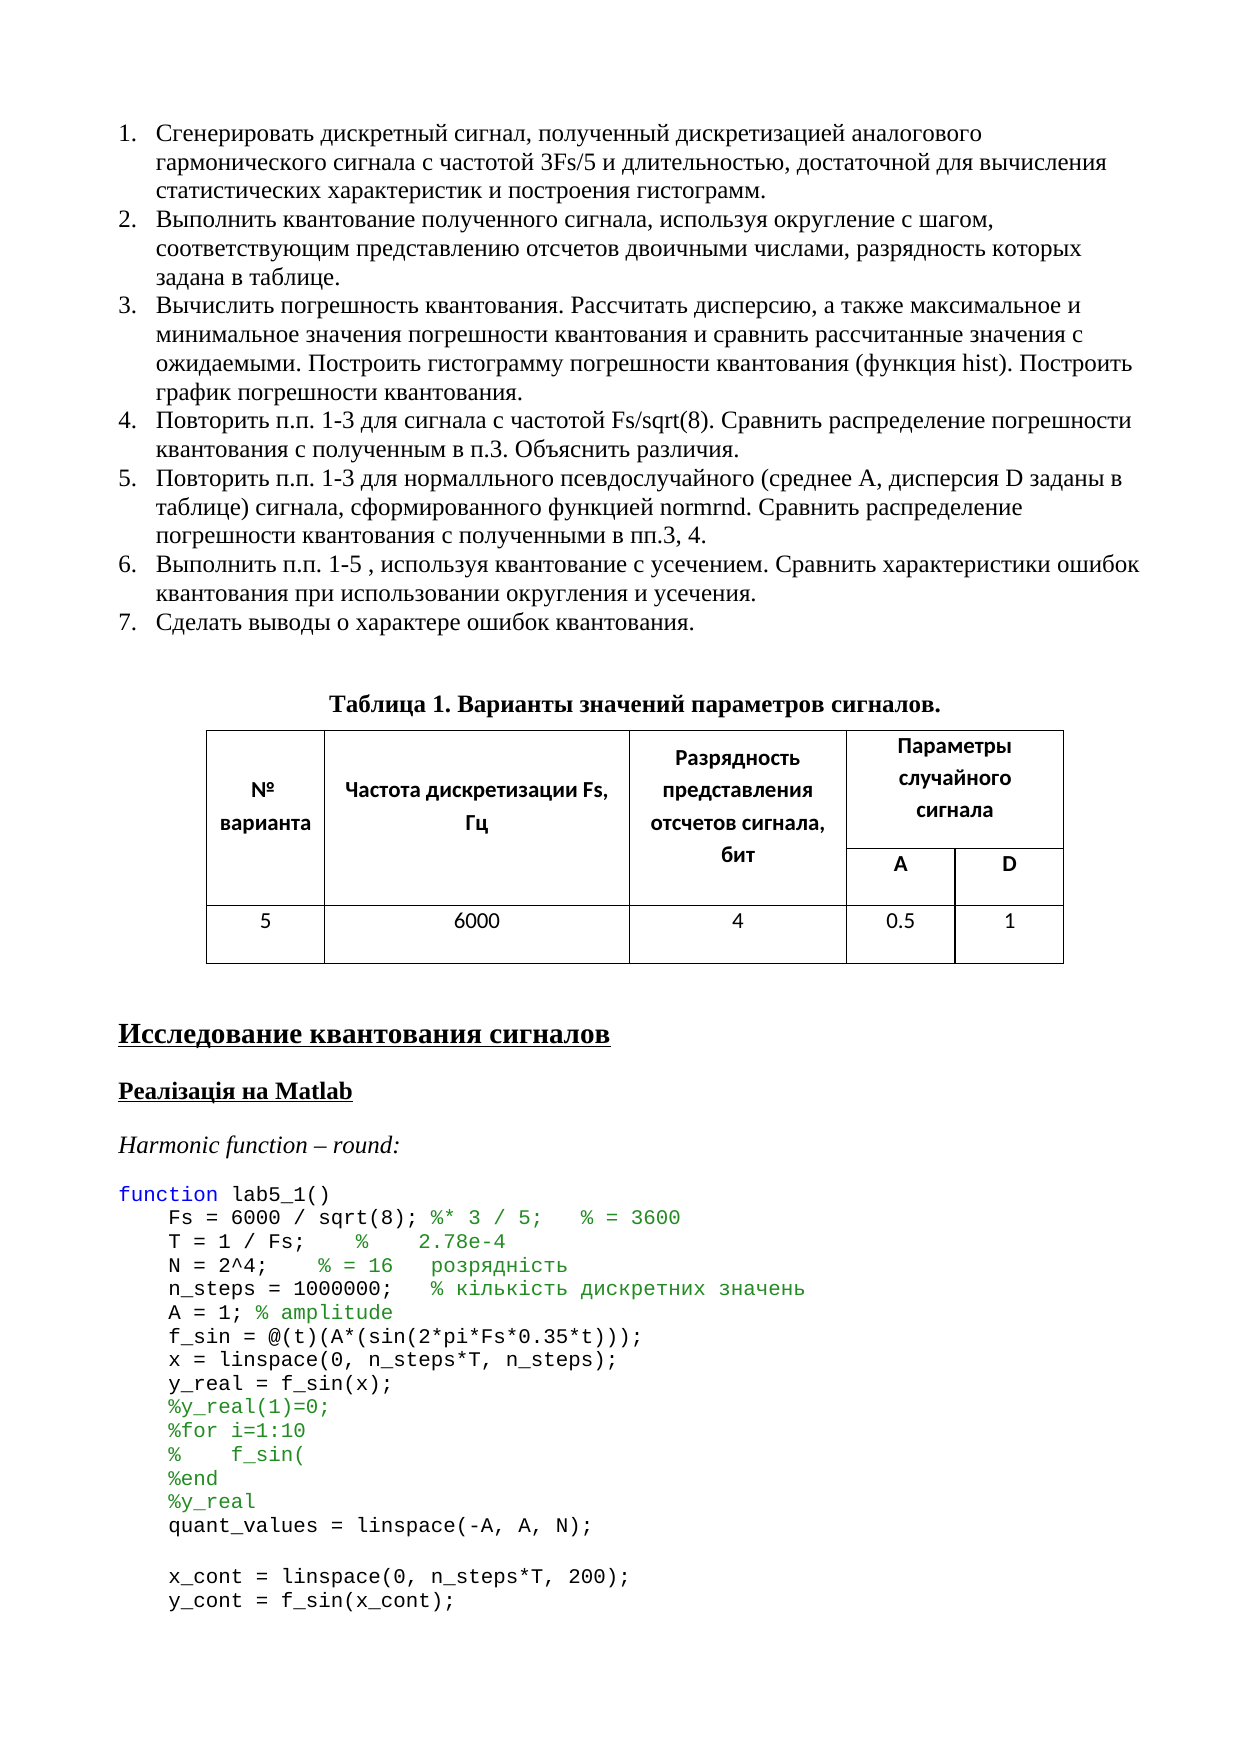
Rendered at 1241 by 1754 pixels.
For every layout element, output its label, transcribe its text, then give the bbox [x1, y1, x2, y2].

text T = 1 / Fs; % 2.78e-4 [118, 1231, 1152, 1255]
table_cell A [847, 849, 954, 905]
text %end [118, 1467, 1152, 1491]
list Повторить п.п. 1-3 для нормалльного псевдослучайного (среднее A, дисперсия D заданы в таблице) сигнала, сформированного функцией normrnd. Сравнить распределение погрешности квантования с полученными в пп.3, 4. [118, 463, 1152, 549]
list Сгенерировать дискретный сигнал, полученный дискретизацией аналогового гармонического сигнала с частотой 3Fs/5 и длительностью, достаточной для вычисления статистических характеристик и построения гистограмм. [118, 118, 1152, 204]
text % f_sin( [118, 1444, 1152, 1467]
table_header № варианта [207, 731, 324, 905]
text %for i=1:10 [118, 1420, 1152, 1444]
text quant_values = linspace(-A, A, N); [118, 1515, 1152, 1538]
table_cell 4 [630, 906, 846, 963]
text %y_real [118, 1491, 1152, 1515]
table_cell 0.5 [847, 906, 954, 963]
text x_cont = linspace(0, n_steps*T, 200); [118, 1566, 1152, 1590]
text %y_real(1)=0; [118, 1397, 1152, 1420]
table_header Параметры случайного сигнала [847, 731, 1063, 848]
list Выполнить квантование полученного сигнала, используя округление с шагом, соответствующим представлению отсчетов двоичными числами, разрядность которых задана в таблице. [118, 204, 1152, 291]
text x = linspace(0, n_steps*T, n_steps); [118, 1349, 1152, 1373]
text y_cont = f_sin(x_cont); [118, 1590, 1152, 1614]
text A = 1; % amplitude [118, 1302, 1152, 1326]
table_header Частота дискретизации Fs, Гц [325, 731, 629, 905]
table_cell 6000 [325, 906, 629, 963]
list Выполнить п.п. 1-5 , используя квантование с усечением. Сравнить характеристики ошибок квантования при использовании округления и усечения. [118, 549, 1152, 607]
text Harmonic function – round: [118, 1130, 1152, 1159]
table_cell D [956, 849, 1063, 905]
text Исследование квантования сигналов [118, 1017, 1152, 1050]
list Вычислить погрешность квантования. Рассчитать дисперсию, а также максимальное и минимальное значения погрешности квантования и сравнить рассчитанные значения с ожидаемыми. Построить гистограмму погрешности квантования (функция hist). Построить график погрешности квантования. [118, 291, 1152, 406]
text y_real = f_sin(x); [118, 1373, 1152, 1397]
table_header Разрядность представления отсчетов сигнала, бит [630, 731, 846, 905]
text N = 2^4; % = 16 розрядність [118, 1255, 1152, 1278]
text Реалізація на Matlab [118, 1076, 1152, 1105]
table_cell 1 [956, 906, 1063, 963]
text n_steps = 1000000; % кількість дискретних значень [118, 1278, 1152, 1302]
text Таблица 1. Варианты значений параметров сигналов. [118, 689, 1152, 717]
table_cell 5 [207, 906, 324, 963]
list Повторить п.п. 1-3 для сигнала с частотой Fs/sqrt(8). Сравнить распределение погрешности квантования с полученным в п.3. Объяснить различия. [118, 406, 1152, 463]
text f_sin = @(t)(A*(sin(2*pi*Fs*0.35*t))); [118, 1326, 1152, 1349]
text function lab5_1() [118, 1184, 1152, 1207]
list Сделать выводы о характере ошибок квантования. [118, 607, 1152, 636]
text Fs = 6000 / sqrt(8); %* 3 / 5; % = 3600 [118, 1207, 1152, 1231]
